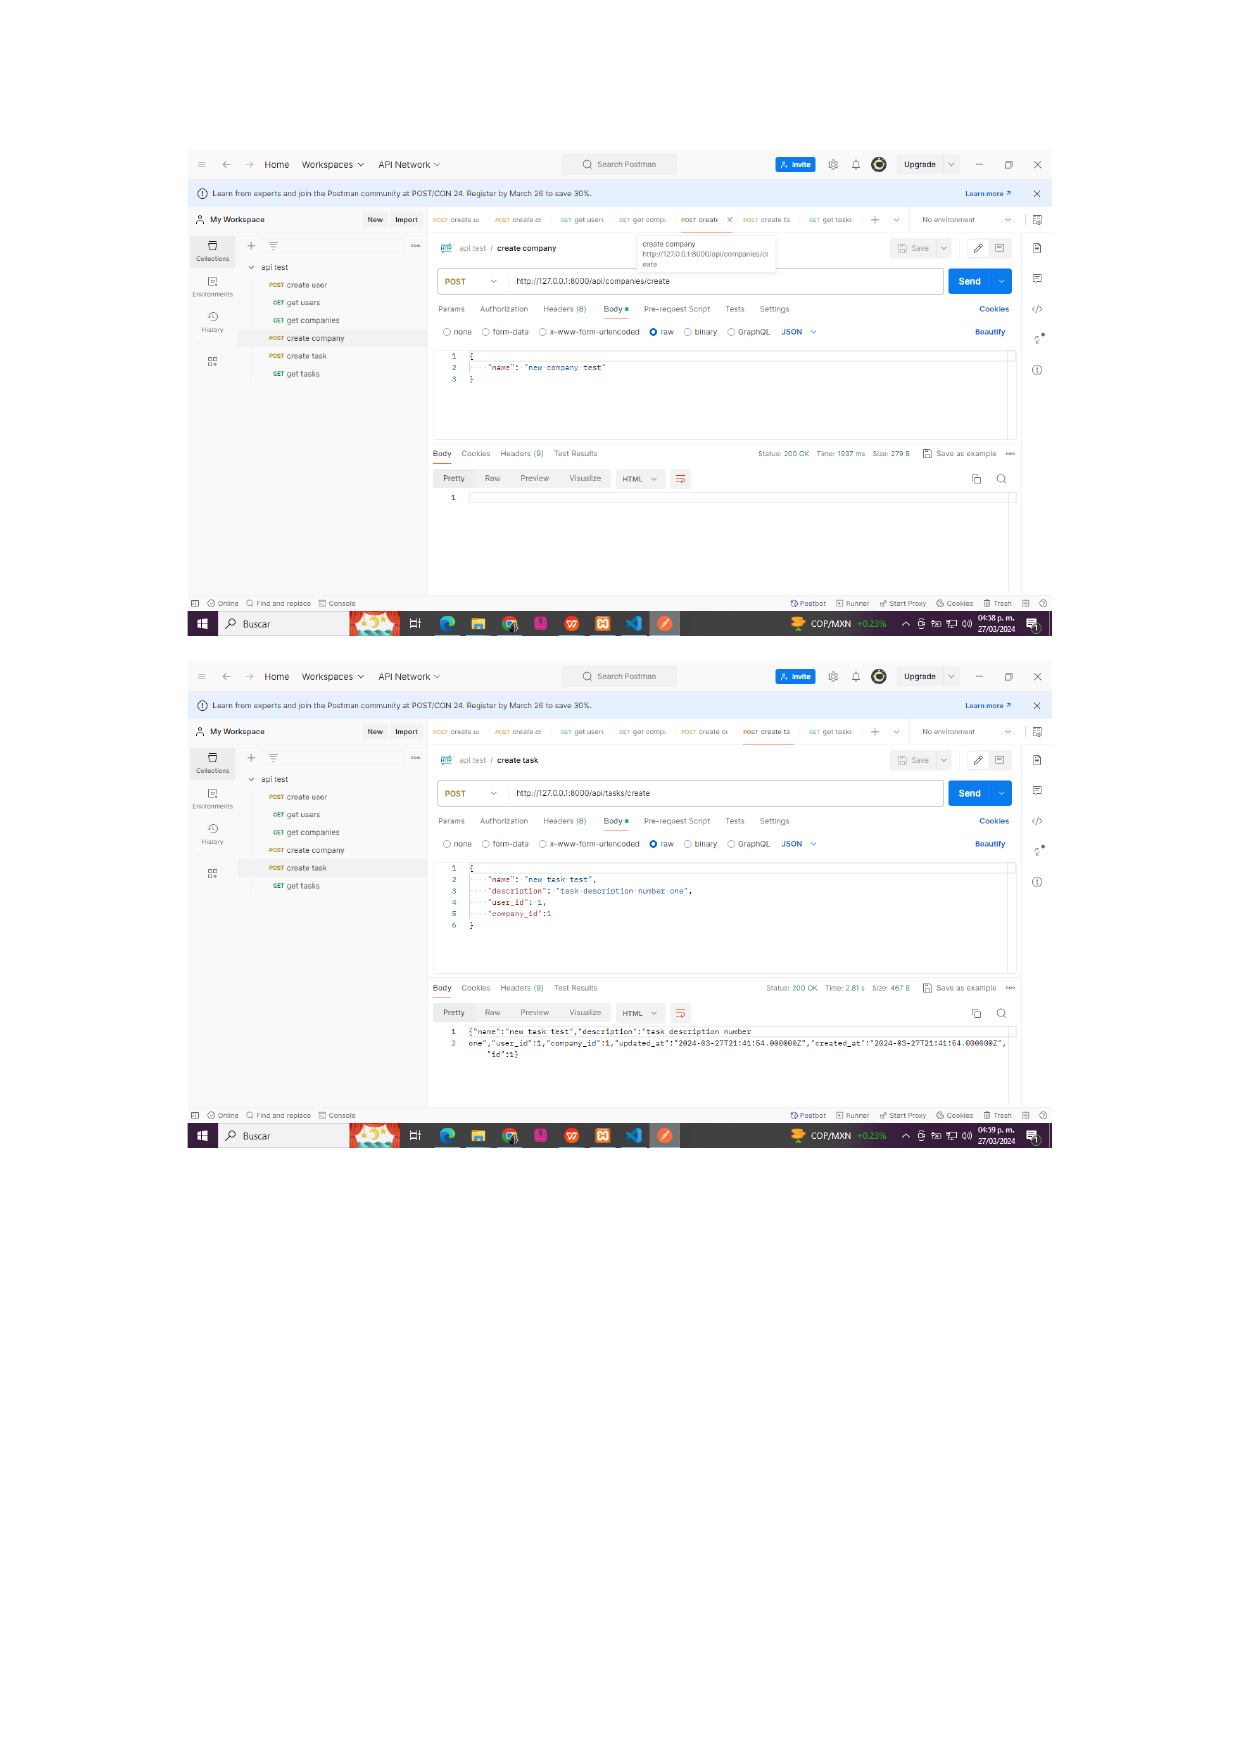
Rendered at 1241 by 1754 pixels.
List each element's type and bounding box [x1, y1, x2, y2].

picture [187, 661, 1052, 1148]
picture [187, 150, 1052, 636]
